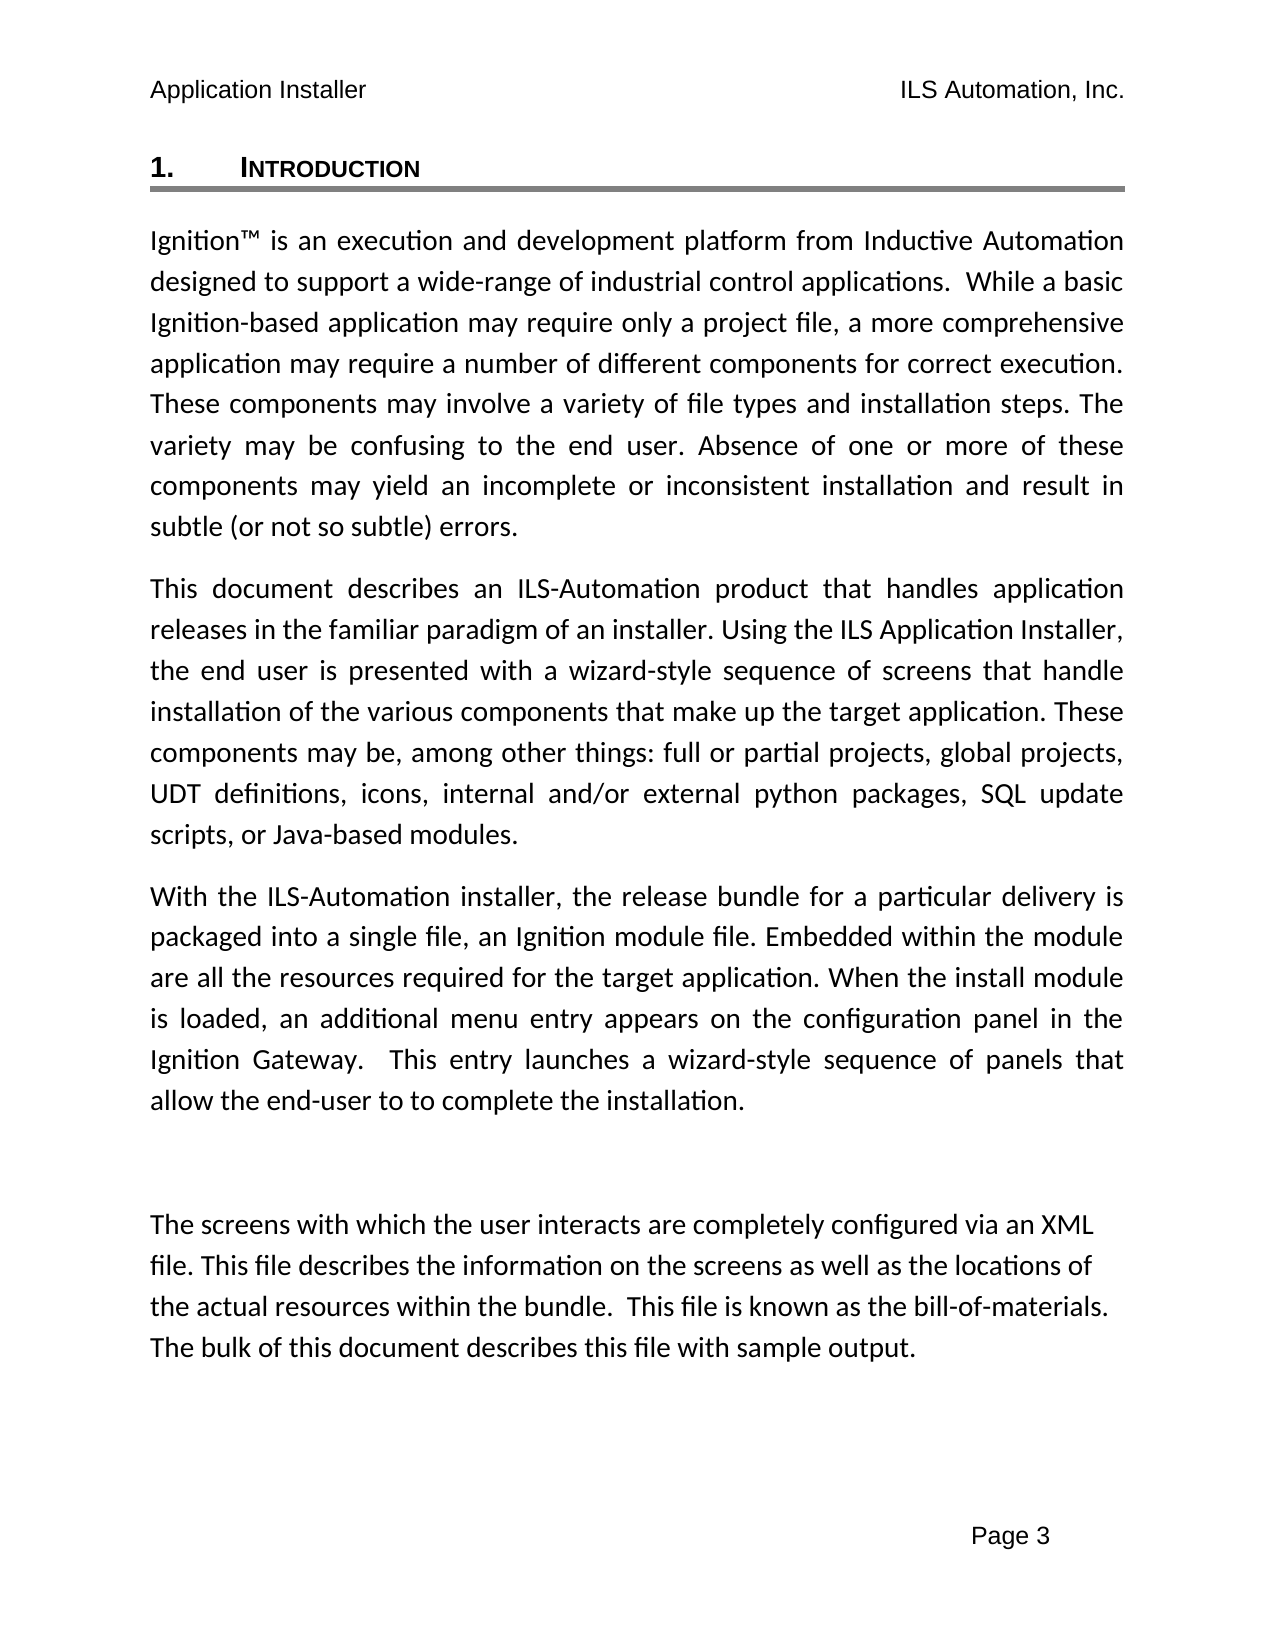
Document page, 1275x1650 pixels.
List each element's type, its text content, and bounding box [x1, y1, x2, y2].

text This document describes an ILS-Automation product that handles application releases in the familiar paradigm of an installer. Using the ILS Application Installer, the end user is presented with a wizard-style sequence of screens that handle installation of the various components that make up the target application. These components may be, among other things: full or partial projects, global projects, UDT definitions, icons, internal and/or external python packages, SQL update scripts, or Java-based modules. [150, 570, 1125, 851]
text With the ILS-Automation installer, the release bundle for a particular delivery is packaged into a single file, an Ignition module file. Embedded within the module are all the resources required for the target application. When the install module is loaded, an additional menu entry appears on the configuration panel in the Ignition Gateway. This entry launches a wizard-style sequence of panels that allow the end-user to to complete the installation. [150, 878, 1125, 1118]
text Ignition™ is an execution and development platform from Inductive Automation designed to support a wide-range of industrial control applications. While a basic Ignition-based application may require only a project file, a more comprehensive application may require a number of different components for correct execution. These components may involve a variety of file types and installation steps. The variety may be confusing to the end user. Absence of one or more of these components may yield an incomplete or inconsistent installation and result in subtle (or not so subtle) errors. [150, 222, 1125, 544]
subtitle Introduction [150, 150, 1125, 186]
text The screens with which the user interacts are completely configured via an XML file. This file describes the information on the screens as well as the locations of the actual resources within the bundle. This file is known as the bill-of-materials. The bulk of this document describes this file with sample output. [150, 1206, 1125, 1364]
